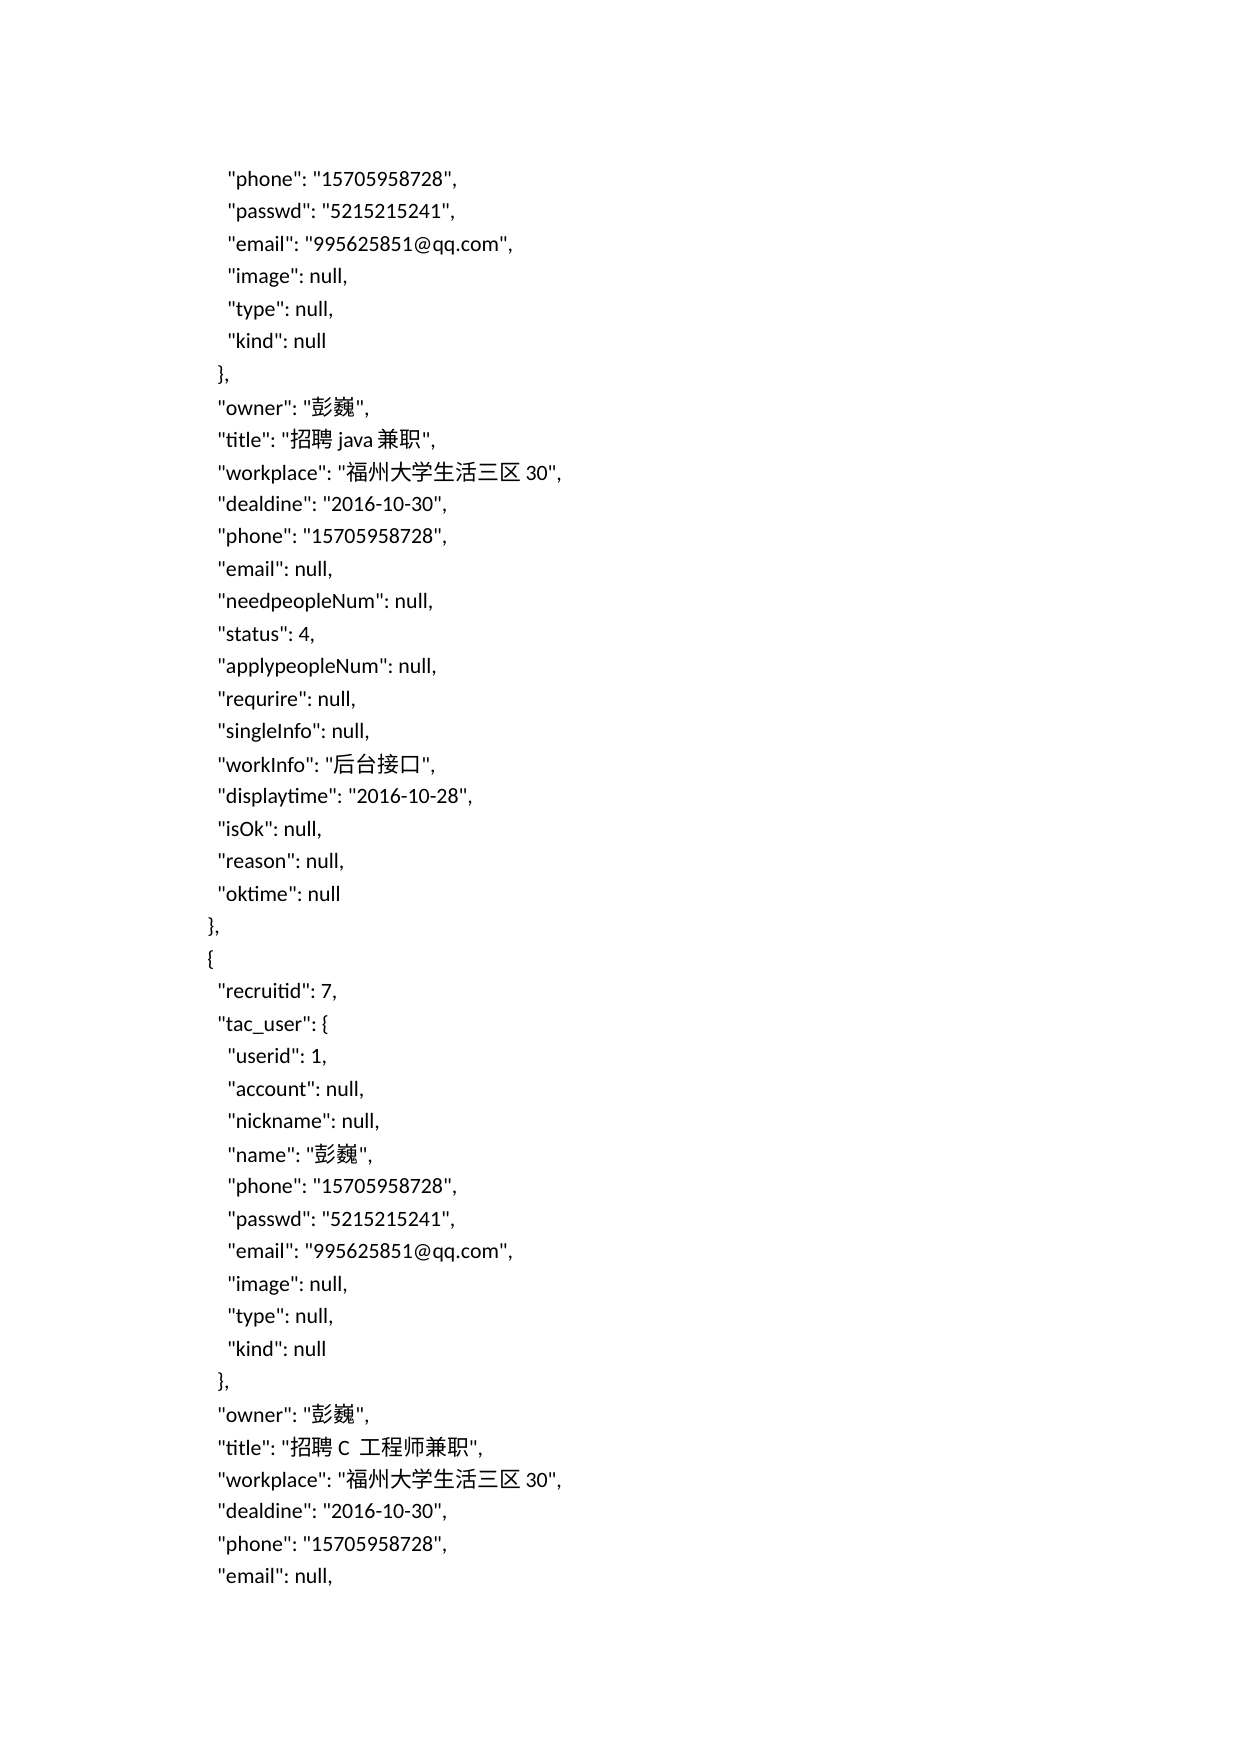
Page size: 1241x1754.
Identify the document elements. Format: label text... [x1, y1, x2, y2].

text "dealdine": "2016-10-30", [187, 1494, 1053, 1527]
text "singleInfo": null, [187, 714, 1053, 747]
text "nickname": null, [187, 1104, 1053, 1137]
text "owner": "彭巍", [187, 389, 1053, 422]
text "email": null, [187, 552, 1053, 584]
text "dealdine": "2016-10-30", [187, 487, 1053, 519]
text "requrire": null, [187, 682, 1053, 714]
text "owner": "彭巍", [187, 1397, 1053, 1429]
text "email": null, [187, 1559, 1053, 1592]
text "displaytime": "2016-10-28", [187, 779, 1053, 812]
text "reason": null, [187, 844, 1053, 877]
text "needpeopleNum": null, [187, 584, 1053, 617]
text "applypeopleNum": null, [187, 649, 1053, 682]
text "recruitid": 7, [187, 974, 1053, 1007]
text "image": null, [187, 1267, 1053, 1299]
text "name": "彭巍", [187, 1137, 1053, 1169]
text }, [187, 909, 1053, 942]
text "type": null, [187, 292, 1053, 324]
text "email": "995625851@qq.com", [187, 227, 1053, 259]
text "passwd": "5215215241", [187, 194, 1053, 227]
text "title": "招聘C 工程师兼职", [187, 1429, 1053, 1462]
text "phone": "15705958728", [187, 519, 1053, 552]
text "status": 4, [187, 617, 1053, 649]
text "userid": 1, [187, 1039, 1053, 1072]
text "phone": "15705958728", [187, 1527, 1053, 1559]
text "tac_user": { [187, 1007, 1053, 1039]
text "oktime": null [187, 877, 1053, 909]
text "image": null, [187, 259, 1053, 292]
text "email": "995625851@qq.com", [187, 1234, 1053, 1267]
text { [187, 942, 1053, 974]
text "workInfo": "后台接口", [187, 747, 1053, 779]
text "isOk": null, [187, 812, 1053, 844]
text "type": null, [187, 1299, 1053, 1332]
text "phone": "15705958728", [187, 162, 1053, 194]
text "kind": null [187, 1332, 1053, 1364]
text "workplace": "福州大学生活三区30", [187, 1462, 1053, 1494]
text "workplace": "福州大学生活三区30", [187, 454, 1053, 487]
text "title": "招聘java兼职", [187, 422, 1053, 454]
text }, [187, 1364, 1053, 1397]
text "account": null, [187, 1072, 1053, 1104]
text }, [187, 357, 1053, 389]
text "passwd": "5215215241", [187, 1202, 1053, 1234]
text "kind": null [187, 324, 1053, 357]
text "phone": "15705958728", [187, 1169, 1053, 1202]
